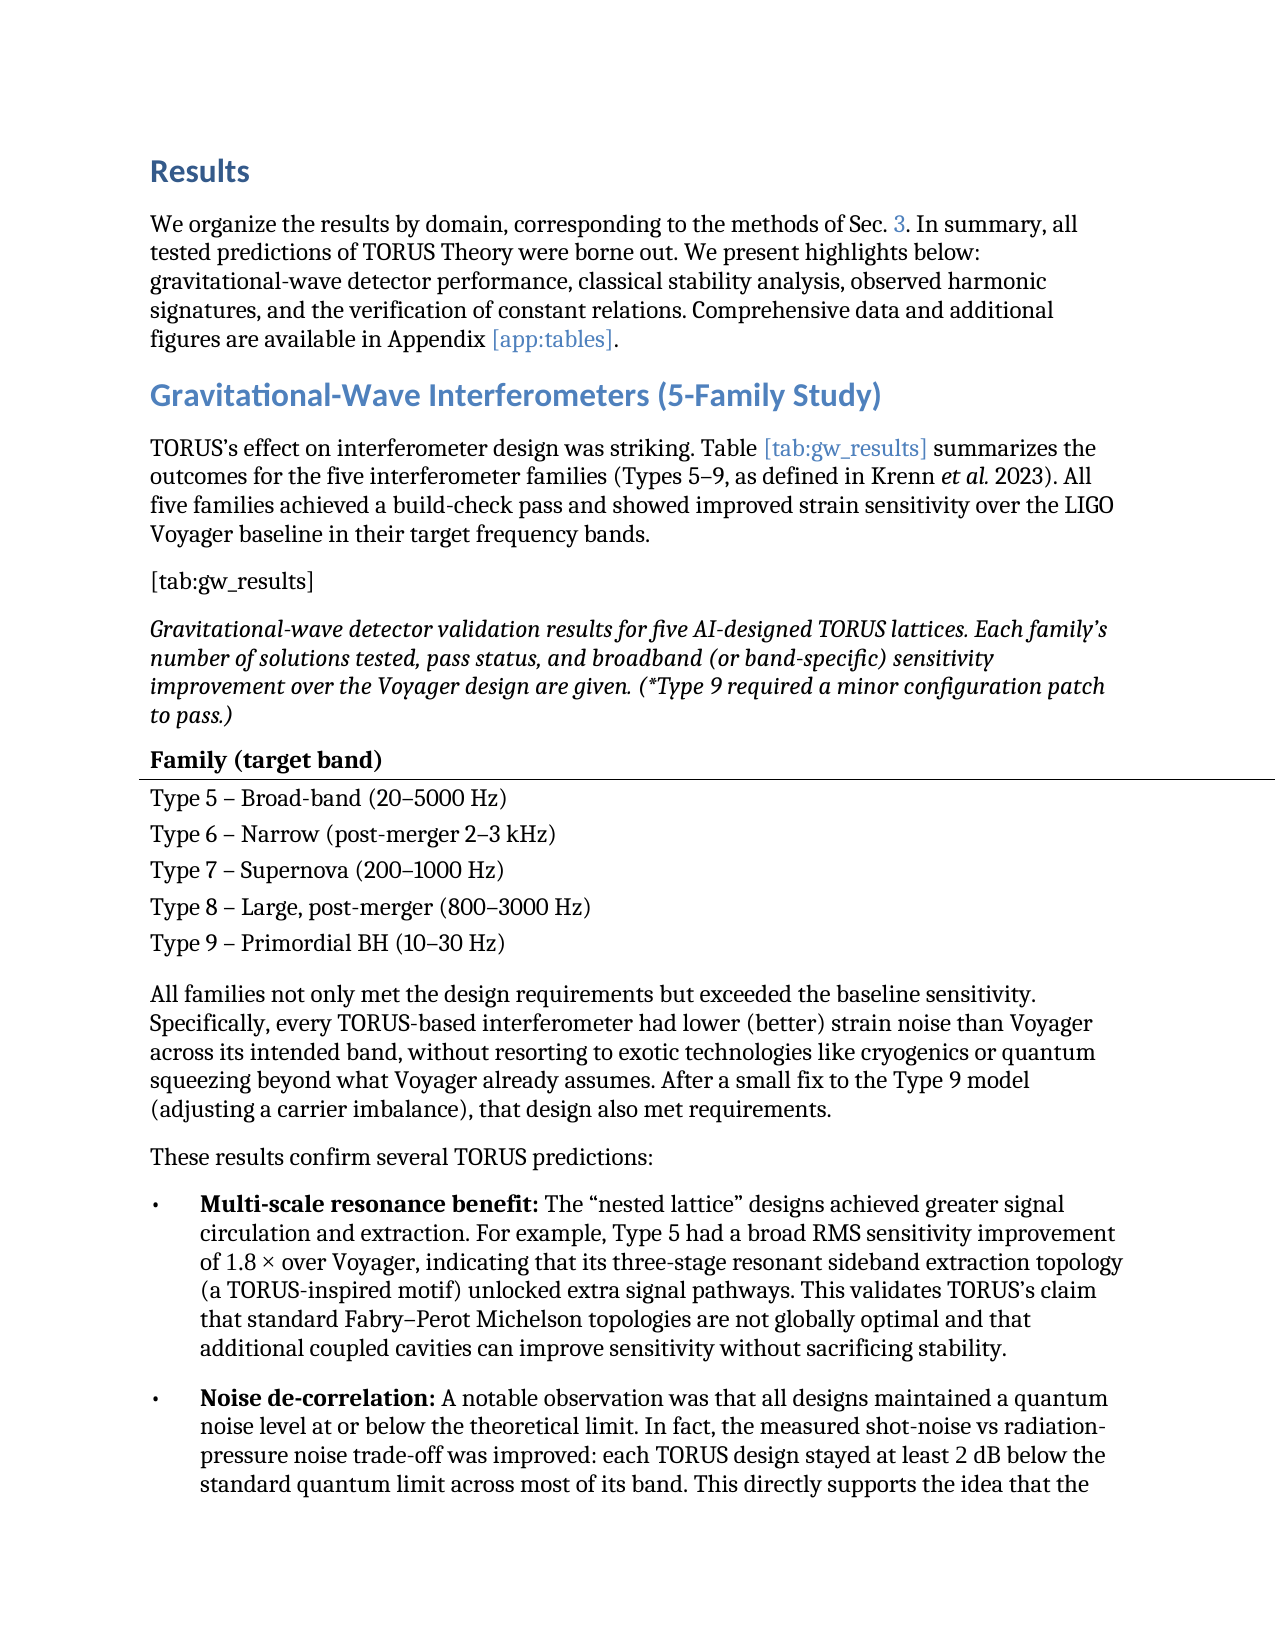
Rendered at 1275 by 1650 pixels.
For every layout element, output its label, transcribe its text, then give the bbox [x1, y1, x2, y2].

text We organize the results by domain, corresponding to the methods of Sec. 3. In summary, all tested predictions of TORUS Theory were borne out. We present highlights below: gravitational-wave detector performance, classical stability analysis, observed harmonic signatures, and the verification of constant relations. Comprehensive data and additional figures are available in Appendix [app:tables]. [150, 209, 1125, 353]
text [tab:gw_results] [150, 567, 1125, 596]
subtitle Gravitational-Wave Interferometers (5-Family Study) [150, 374, 1125, 415]
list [150, 1383, 1125, 1498]
table_cell Type 7 – Supernova (200–1000 Hz) [139, 853, 1275, 889]
text All families not only met the design requirements but exceeded the baseline sensitivity. Specifically, every TORUS-based interferometer had lower (better) strain noise than Voyager across its intended band, without resorting to exotic technologies like cryogenics or quantum squeezing beyond what Voyager already assumes. After a small fix to the Type 9 model (adjusting a carrier imbalance), that design also met requirements. [150, 980, 1125, 1124]
table_header Family (target band) [139, 742, 1275, 778]
table_cell Type 9 – Primordial BH (10–30 Hz) [139, 925, 1275, 961]
list Multi-scale resonance benefit: The “nested lattice” designs achieved greater signal circulation and extraction. For example, Type 5 had a broad RMS sensitivity improvement of over Voyager, indicating that its three-stage resonant sideband extraction topology (a TORUS-inspired motif) unlocked extra signal pathways. This validates TORUS’s claim that standard Fabry–Perot Michelson topologies are not globally optimal and that additional coupled cavities can improve sensitivity without sacrificing stability. [150, 1190, 1125, 1363]
table_cell Type 8 – Large, post-merger (800–3000 Hz) [139, 889, 1275, 925]
table_cell Type 5 – Broad-band (20–5000 Hz) [139, 780, 1275, 816]
table_cell Type 6 – Narrow (post-merger 2–3 kHz) [139, 816, 1275, 853]
subtitle Results [150, 150, 1125, 191]
text TORUS’s effect on interferometer design was striking. Table [tab:gw_results] summarizes the outcomes for the five interferometer families (Types 5–9, as defined in Krenn et al. 2023). All five families achieved a build-check pass and showed improved strain sensitivity over the LIGO Voyager baseline in their target frequency bands. [150, 433, 1125, 548]
text Gravitational-wave detector validation results for five AI-designed TORUS lattices. Each family’s number of solutions tested, pass status, and broadband (or band-specific) sensitivity improvement over the Voyager design are given. (*Type 9 required a minor configuration patch to pass.) [150, 615, 1125, 730]
text These results confirm several TORUS predictions: [150, 1143, 1125, 1171]
